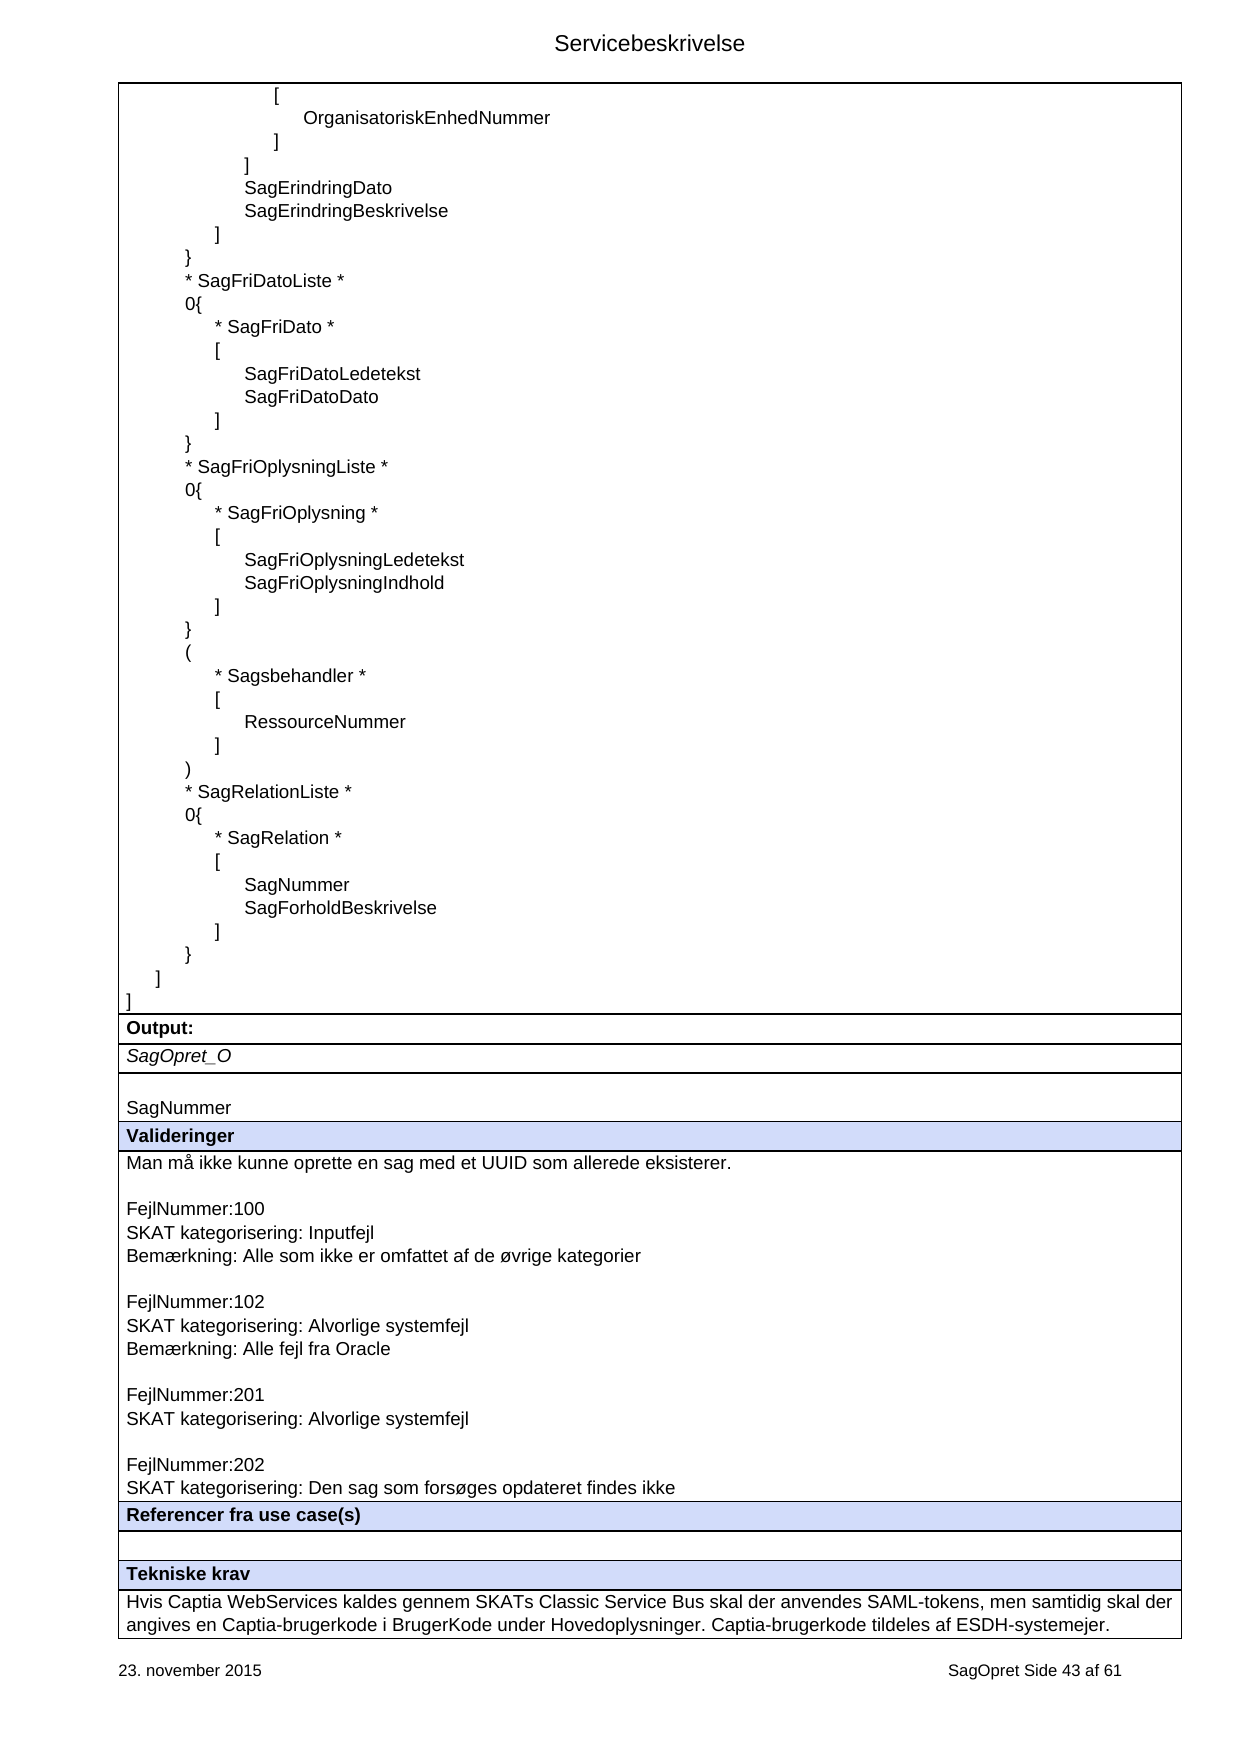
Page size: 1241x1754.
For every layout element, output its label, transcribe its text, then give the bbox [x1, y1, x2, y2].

table_cell Valideringer [119, 1122, 1181, 1150]
table_cell Referencer fra use case(s) [119, 1502, 1181, 1530]
table_cell SagOpret_O [119, 1045, 1181, 1072]
table_cell SagNummer [119, 1074, 1181, 1121]
table_cell Man må ikke kunne oprette en sag med et UUID som allerede eksisterer. FejlNummer:100 SKAT kategorisering: Inputfejl Bemærkning: Alle som ikke er omfattet af de øvrige kategorier FejlNummer:102 SKAT kategorisering: Alvorlige systemfejl Bemærkning: Alle fejl fra Oracle FejlNummer:201 SKAT kategorisering: Alvorlige systemfejl FejlNummer:202 SKAT kategorisering: Den sag som forsøges opdateret findes ikke [119, 1152, 1181, 1501]
table_cell Tekniske krav [119, 1561, 1181, 1589]
table_cell [119, 1532, 1181, 1559]
table_cell Output: [119, 1015, 1181, 1043]
table_cell Hvis Captia WebServices kaldes gennem SKATs Classic Service Bus skal der anvendes SAML-tokens, men samtidig skal der angives en Captia-brugerkode i BrugerKode under Hovedoplysninger. Captia-brugerkode tildeles af ESDH-systemejer. [119, 1591, 1181, 1637]
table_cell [119, 84, 1181, 1013]
